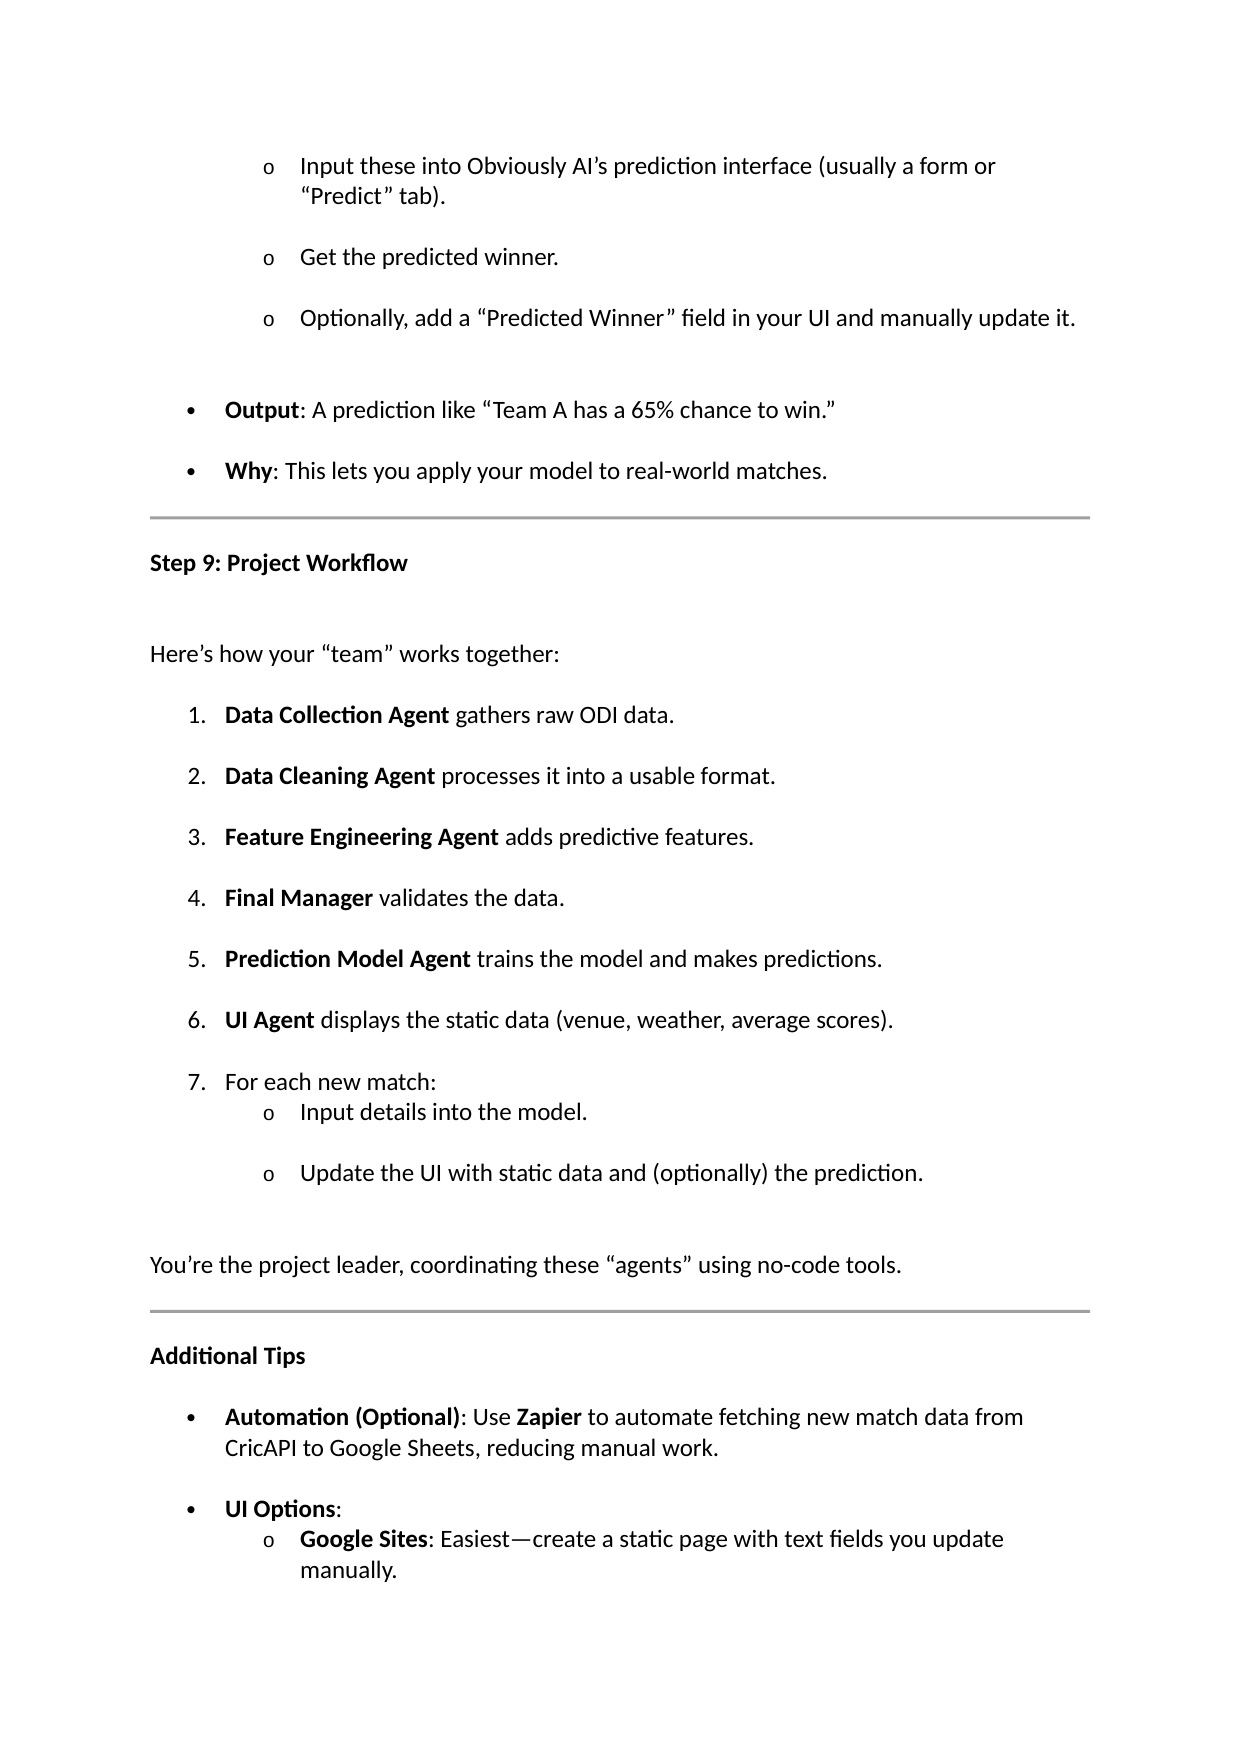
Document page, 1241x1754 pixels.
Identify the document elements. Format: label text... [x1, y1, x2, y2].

text Additional Tips [150, 1340, 1090, 1371]
text Step 9: Project Workflow [150, 547, 1090, 577]
list Data Cleaning Agent processes it into a usable format. [187, 760, 1090, 791]
list UI Agent displays the static data (venue, weather, average scores). [187, 1004, 1090, 1035]
text Here’s how your “team” works together: [150, 638, 1090, 669]
list Final Manager validates the data. [187, 882, 1090, 913]
text You’re the project leader, coordinating these “agents” using no-code tools. [150, 1249, 1090, 1279]
list Output: A prediction like “Team A has a 65% chance to win.” [187, 394, 1090, 425]
list Prediction Model Agent trains the model and makes predictions. [187, 943, 1090, 974]
list Get the predicted winner. [262, 242, 1090, 272]
list UI Options: [187, 1493, 1090, 1523]
list Why: This lets you apply your model to real-world matches. [187, 455, 1090, 486]
list Automation (Optional): Use Zapier to automate fetching new match data from CricAPI to Google Sheets, reducing manual work. [187, 1401, 1090, 1462]
list Data Collection Agent gathers raw ODI data. [187, 699, 1090, 730]
list Input details into the model. [262, 1096, 1090, 1127]
list Input these into Obviously AI’s prediction interface (usually a form or “Predict” tab). [262, 150, 1090, 211]
list Update the UI with static data and (optionally) the prediction. [262, 1157, 1090, 1188]
list Feature Engineering Agent adds predictive features. [187, 821, 1090, 852]
list Google Sites: Easiest—create a static page with text fields you update manually. [262, 1523, 1090, 1584]
list Optionally, add a “Predicted Winner” field in your UI and manually update it. [262, 303, 1090, 333]
list For each new match: [187, 1066, 1090, 1096]
